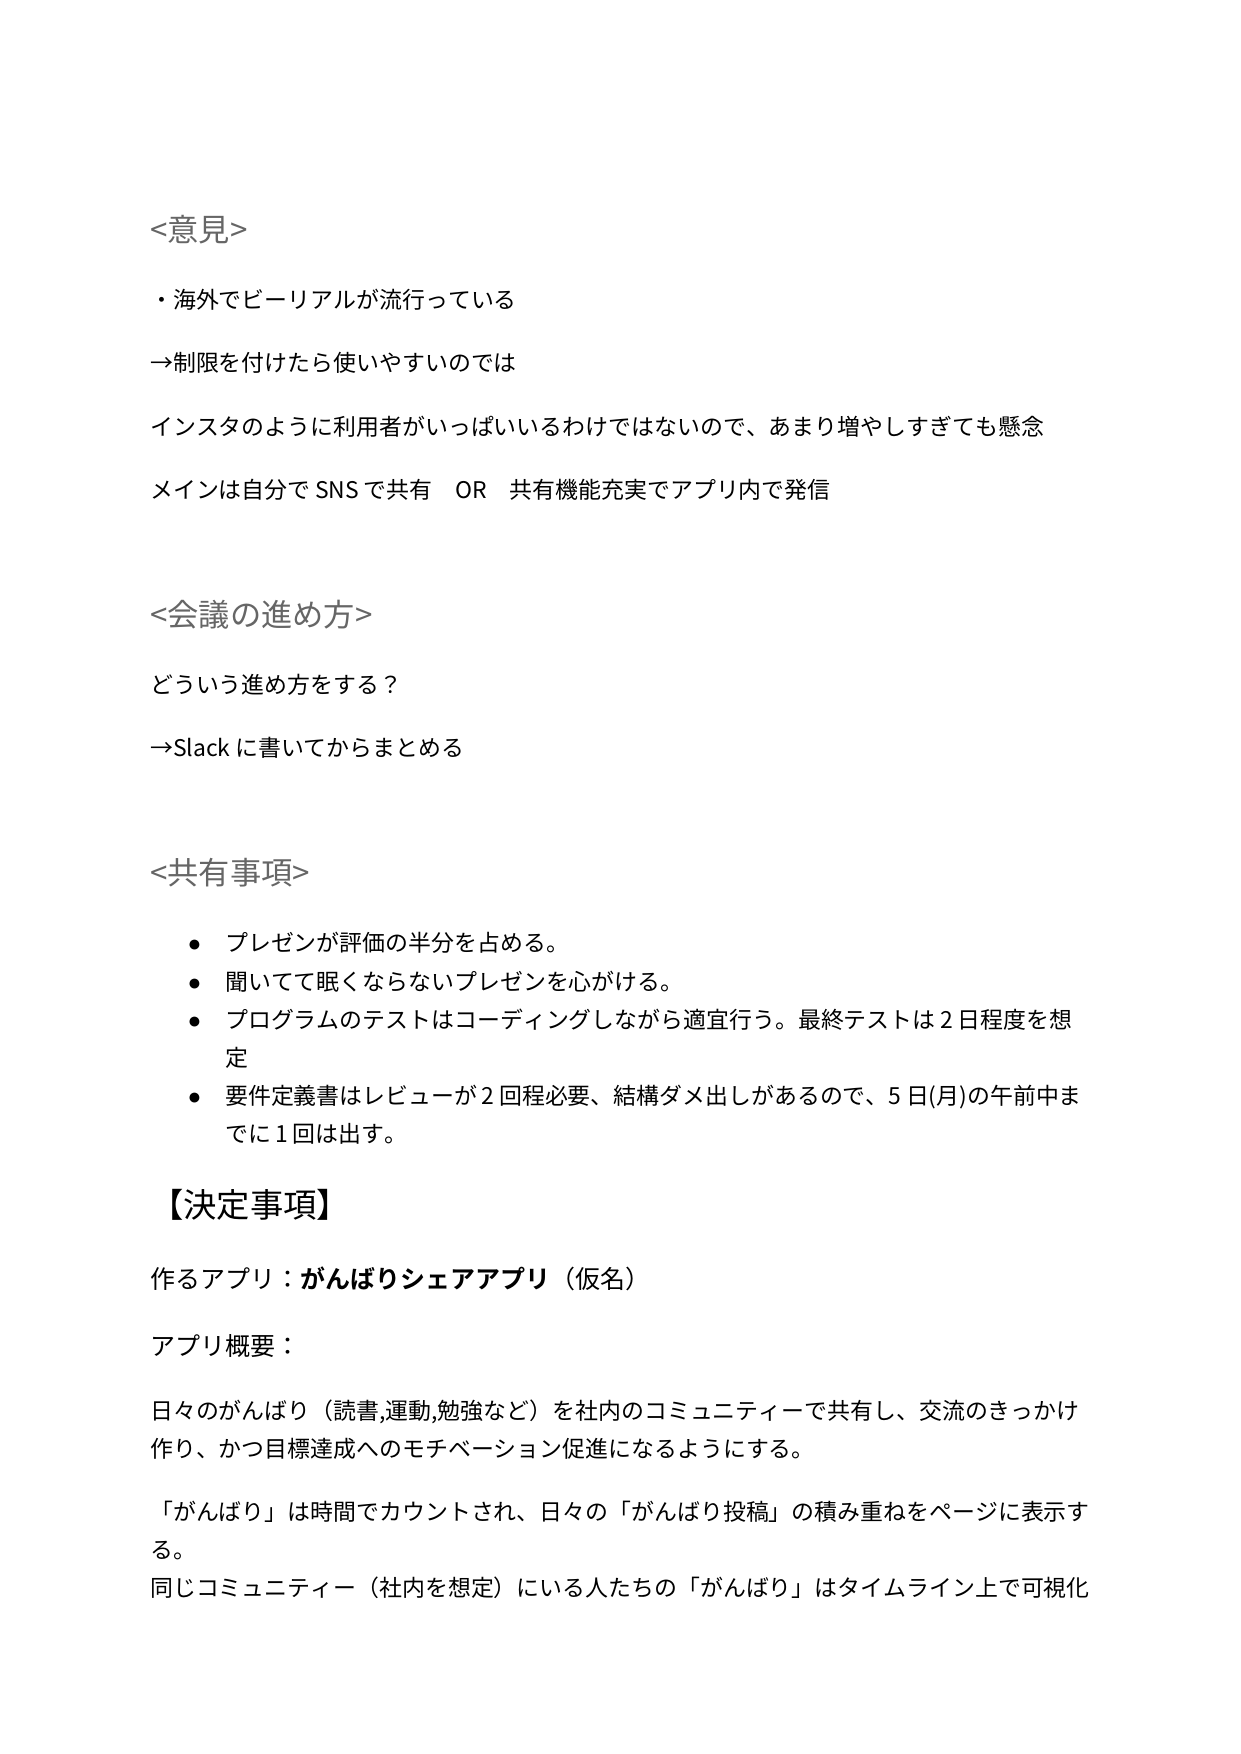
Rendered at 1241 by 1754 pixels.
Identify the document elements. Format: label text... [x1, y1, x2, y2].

text 日々のがんばり（読書,運動,勉強など）を社内のコミュニティーで共有し、交流のきっかけ作り、かつ目標達成へのモチベーション促進になるようにする。 [150, 1393, 1090, 1464]
list プレゼンが評価の半分を占める。 [187, 925, 1090, 958]
text 作るアプリ：がんばりシェアアプリ（仮名） [150, 1259, 1090, 1296]
list 聞いてて眠くならないプレゼンを心がける。 [187, 963, 1090, 997]
subtitle <会議の進め方> [150, 590, 1090, 635]
text →制限を付けたら使いやすいのでは [150, 345, 1090, 378]
text インスタのように利用者がいっぱいいるわけではないので、あまり増やしすぎても懸念 [150, 408, 1090, 442]
text メインは自分でSNSで共有 OR 共有機能充実でアプリ内で発信 [150, 472, 1090, 505]
text →Slackに書いてからまとめる [150, 730, 1090, 763]
text どういう進め方をする？ [150, 667, 1090, 700]
text アプリ概要： [150, 1326, 1090, 1362]
subtitle <共有事項> [150, 848, 1090, 893]
text ・海外でビーリアルが流行っている [150, 282, 1090, 315]
subtitle 【決定事項】 [150, 1179, 1090, 1227]
list プログラムのテストはコーディングしながら適宜行う。最終テストは2日程度を想定 [187, 1002, 1090, 1073]
list 要件定義書はレビューが2回程必要、結構ダメ出しがあるので、5日(月)の午前中までに1回は出す。 [187, 1078, 1090, 1149]
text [150, 1494, 1090, 1603]
subtitle <意見> [150, 205, 1090, 250]
